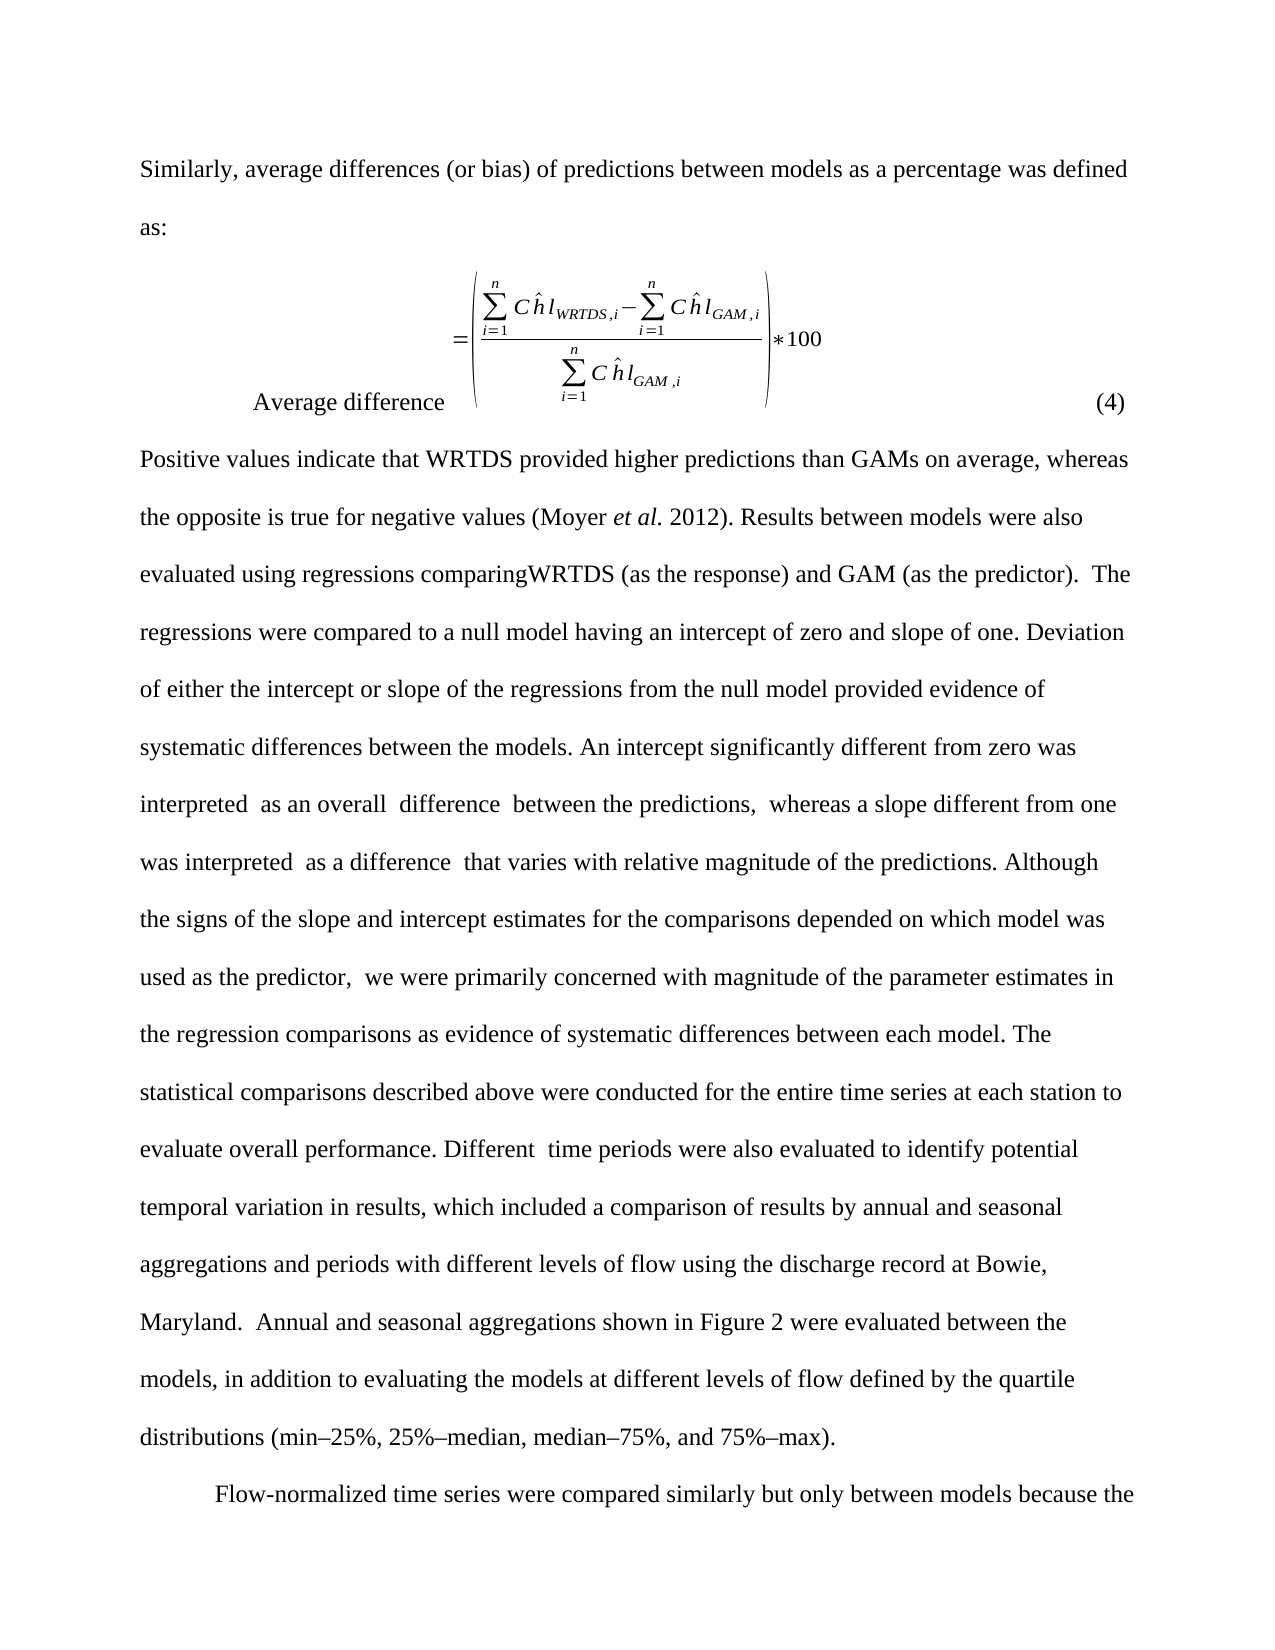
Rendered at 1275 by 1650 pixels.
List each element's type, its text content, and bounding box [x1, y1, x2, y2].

text Positive values indicate that WRTDS provided higher predictions than GAMs on average, whereas the opposite is true for negative values (Moyer et al. 2012). Results between models were also evaluated using regressions comparingWRTDS (as the response) and GAM (as the predictor). The regressions were compared to a null model having an intercept of zero and slope of one. Deviation of either the intercept or slope of the regressions from the null model provided evidence of systematic differences between the models. An intercept significantly different from zero was interpreted as an overall difference between the predictions, whereas a slope different from one was interpreted as a difference that varies with relative magnitude of the predictions. Although the signs of the slope and intercept estimates for the comparisons depended on which model was used as the predictor, we were primarily concerned with magnitude of the parameter estimates in the regression comparisons as evidence of systematic differences between each model. The statistical comparisons described above were conducted for the entire time series at each station to evaluate overall performance. Different time periods were also evaluated to identify potential temporal variation in results, which included a comparison of results by annual and seasonal aggregations and periods with different levels of flow using the discharge record at Bowie, Maryland. Annual and seasonal aggregations shown in Figure 2 were evaluated between the models, in addition to evaluating the models at different levels of flow defined by the quartile distributions (min–25%, 25%–median, median–75%, and 75%–max). [139, 444, 1135, 1451]
text Average difference (4) [139, 269, 1135, 416]
